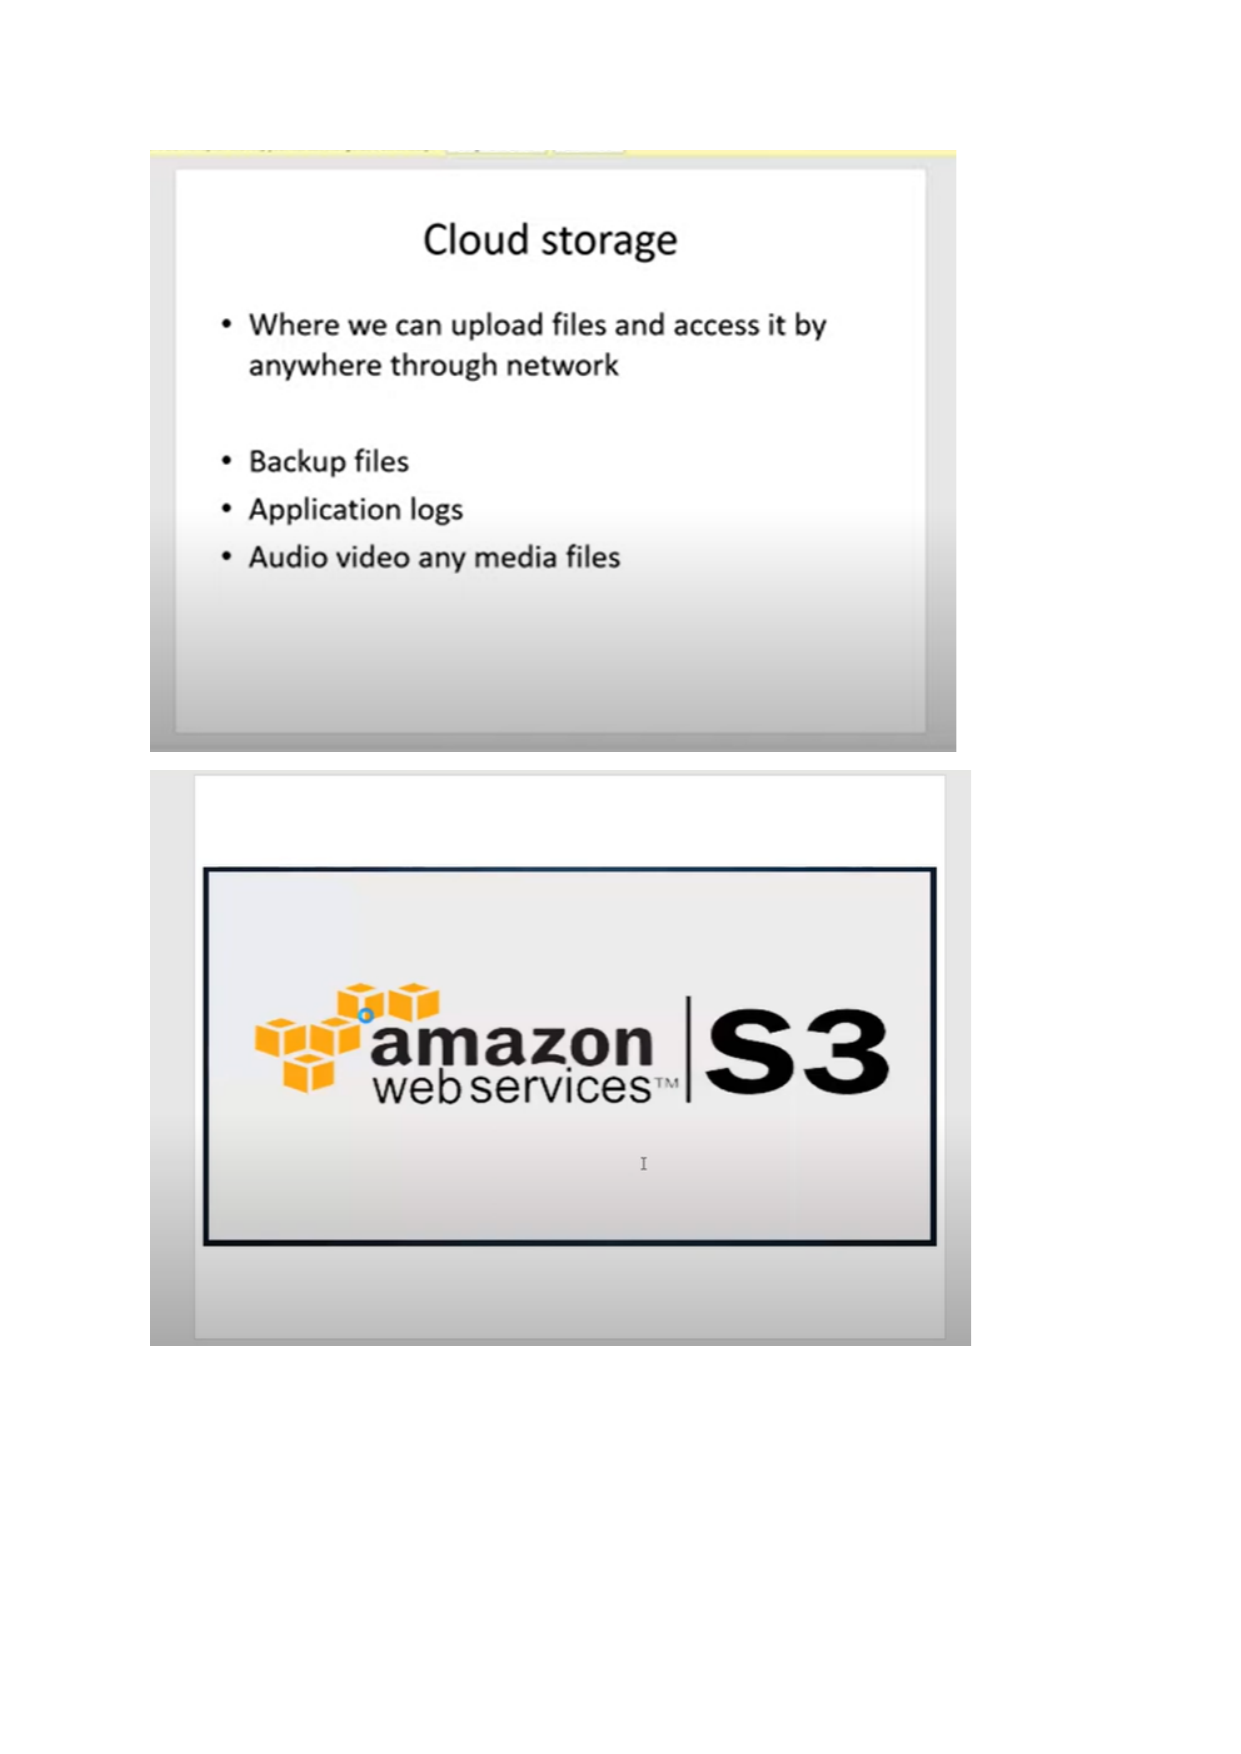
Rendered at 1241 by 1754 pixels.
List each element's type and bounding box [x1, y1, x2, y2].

picture [150, 150, 957, 752]
picture [150, 770, 972, 1346]
